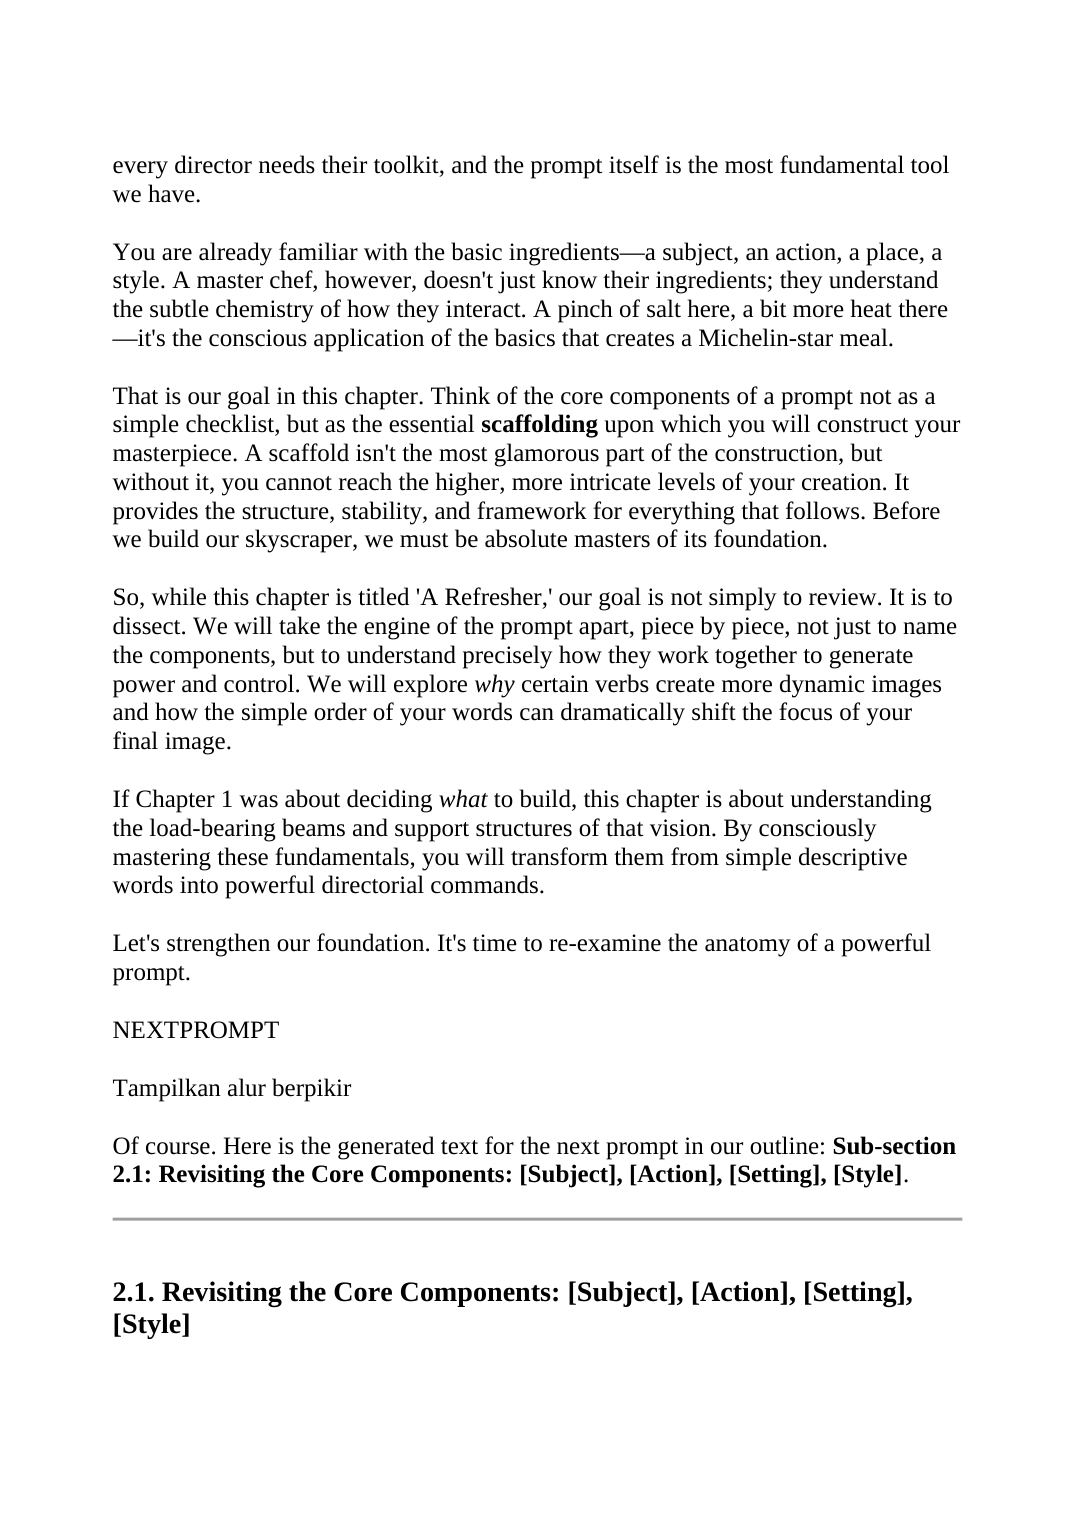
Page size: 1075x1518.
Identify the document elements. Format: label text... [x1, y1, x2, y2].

text Of course. Here is the generated text for the next prompt in our outline: Sub-section 2.1: Revisiting the Core Components: [Subject], [Action], [Setting], [Style]. [112, 1131, 962, 1188]
text Tampilkan alur berpikir [112, 1073, 962, 1102]
text Let's strengthen our foundation. It's time to re-examine the anatomy of a powerful prompt. [112, 928, 962, 986]
text NEXTPROMPT [112, 1015, 962, 1044]
text 2.1. Revisiting the Core Components: [Subject], [Action], [Setting], [Style] [112, 1275, 962, 1339]
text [112, 150, 962, 207]
text If Chapter 1 was about deciding what to build, this chapter is about understanding the load-bearing beams and support structures of that vision. By consciously mastering these fundamentals, you will transform them from simple descriptive words into powerful directorial commands. [112, 784, 962, 899]
text So, while this chapter is titled 'A Refresher,' our goal is not simply to review. It is to dissect. We will take the engine of the prompt apart, piece by piece, not just to name the components, but to understand precisely how they work together to generate power and control. We will explore why certain verbs create more dynamic images and how the simple order of your words can dramatically shift the focus of your final image. [112, 582, 962, 755]
text That is our goal in this chapter. Think of the core components of a prompt not as a simple checklist, but as the essential scaffolding upon which you will construct your masterpiece. A scaffold isn't the most glamorous part of the construction, but without it, you cannot reach the higher, more intricate levels of your creation. It provides the structure, stability, and framework for everything that follows. Before we build our skyscraper, we must be absolute masters of its foundation. [112, 381, 962, 553]
text You are already familiar with the basic ingredients—a subject, an action, a place, a style. A master chef, however, doesn't just know their ingredients; they understand the subtle chemistry of how they interact. A pinch of salt here, a bit more heat there—it's the conscious application of the basics that creates a Michelin-star meal. [112, 237, 962, 352]
